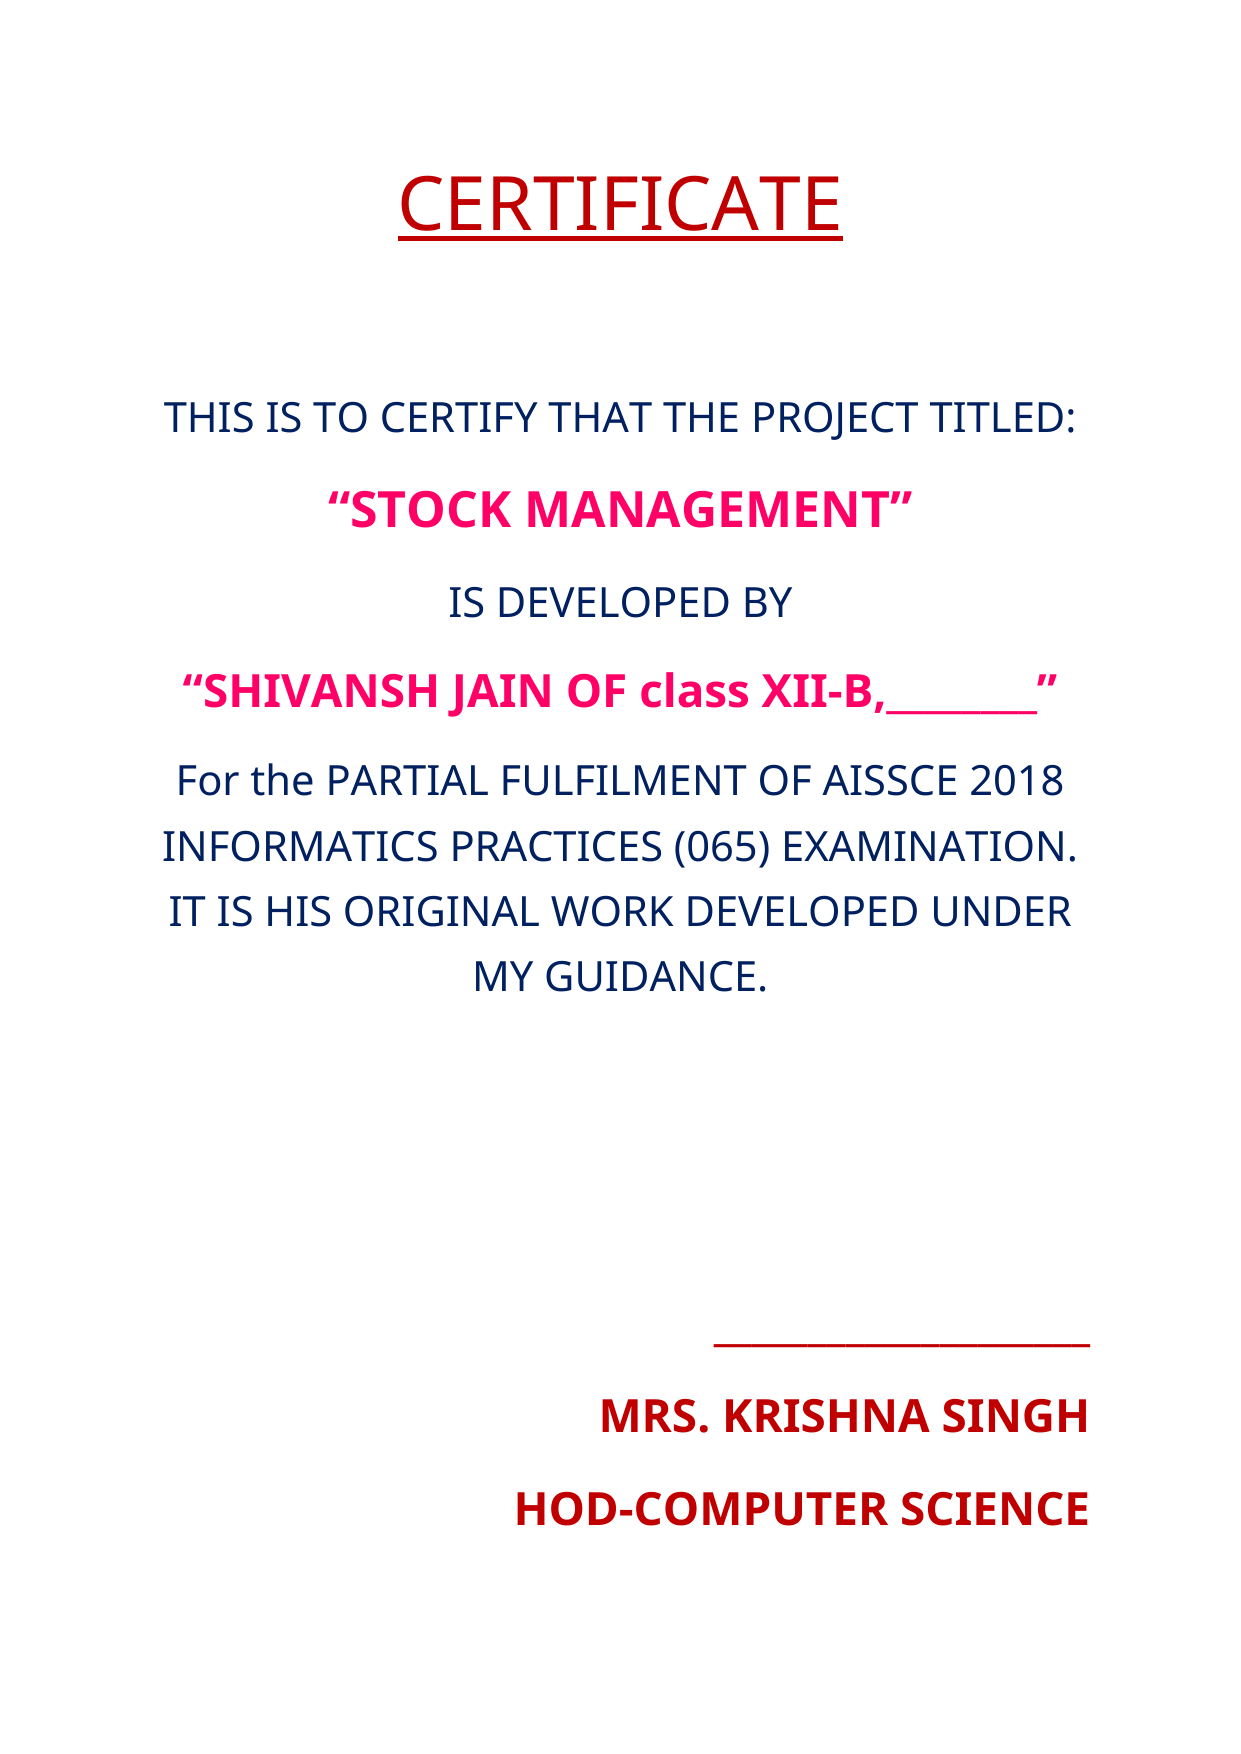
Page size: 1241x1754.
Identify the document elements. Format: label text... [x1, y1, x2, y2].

text ____________________ [150, 1291, 1090, 1353]
text IS DEVELOPED BY [150, 573, 1090, 629]
text THIS IS TO CERTIFY THAT THE PROJECT TITLED: [150, 387, 1090, 444]
text “SHIVANSH JAIN OF class XII-B,________” [150, 659, 1090, 721]
text MRS. KRISHNA SINGH [150, 1383, 1090, 1446]
text For the PARTIAL FULFILMENT OF AISSCE 2018 INFORMATICS PRACTICES (065) EXAMINATION. IT IS HIS ORIGINAL WORK DEVELOPED UNDER MY GUIDANCE. [150, 751, 1090, 1004]
text HOD-COMPUTER SCIENCE [150, 1476, 1090, 1538]
text CERTIFICATE [150, 150, 1090, 252]
text “STOCK MANAGEMENT” [150, 473, 1090, 542]
